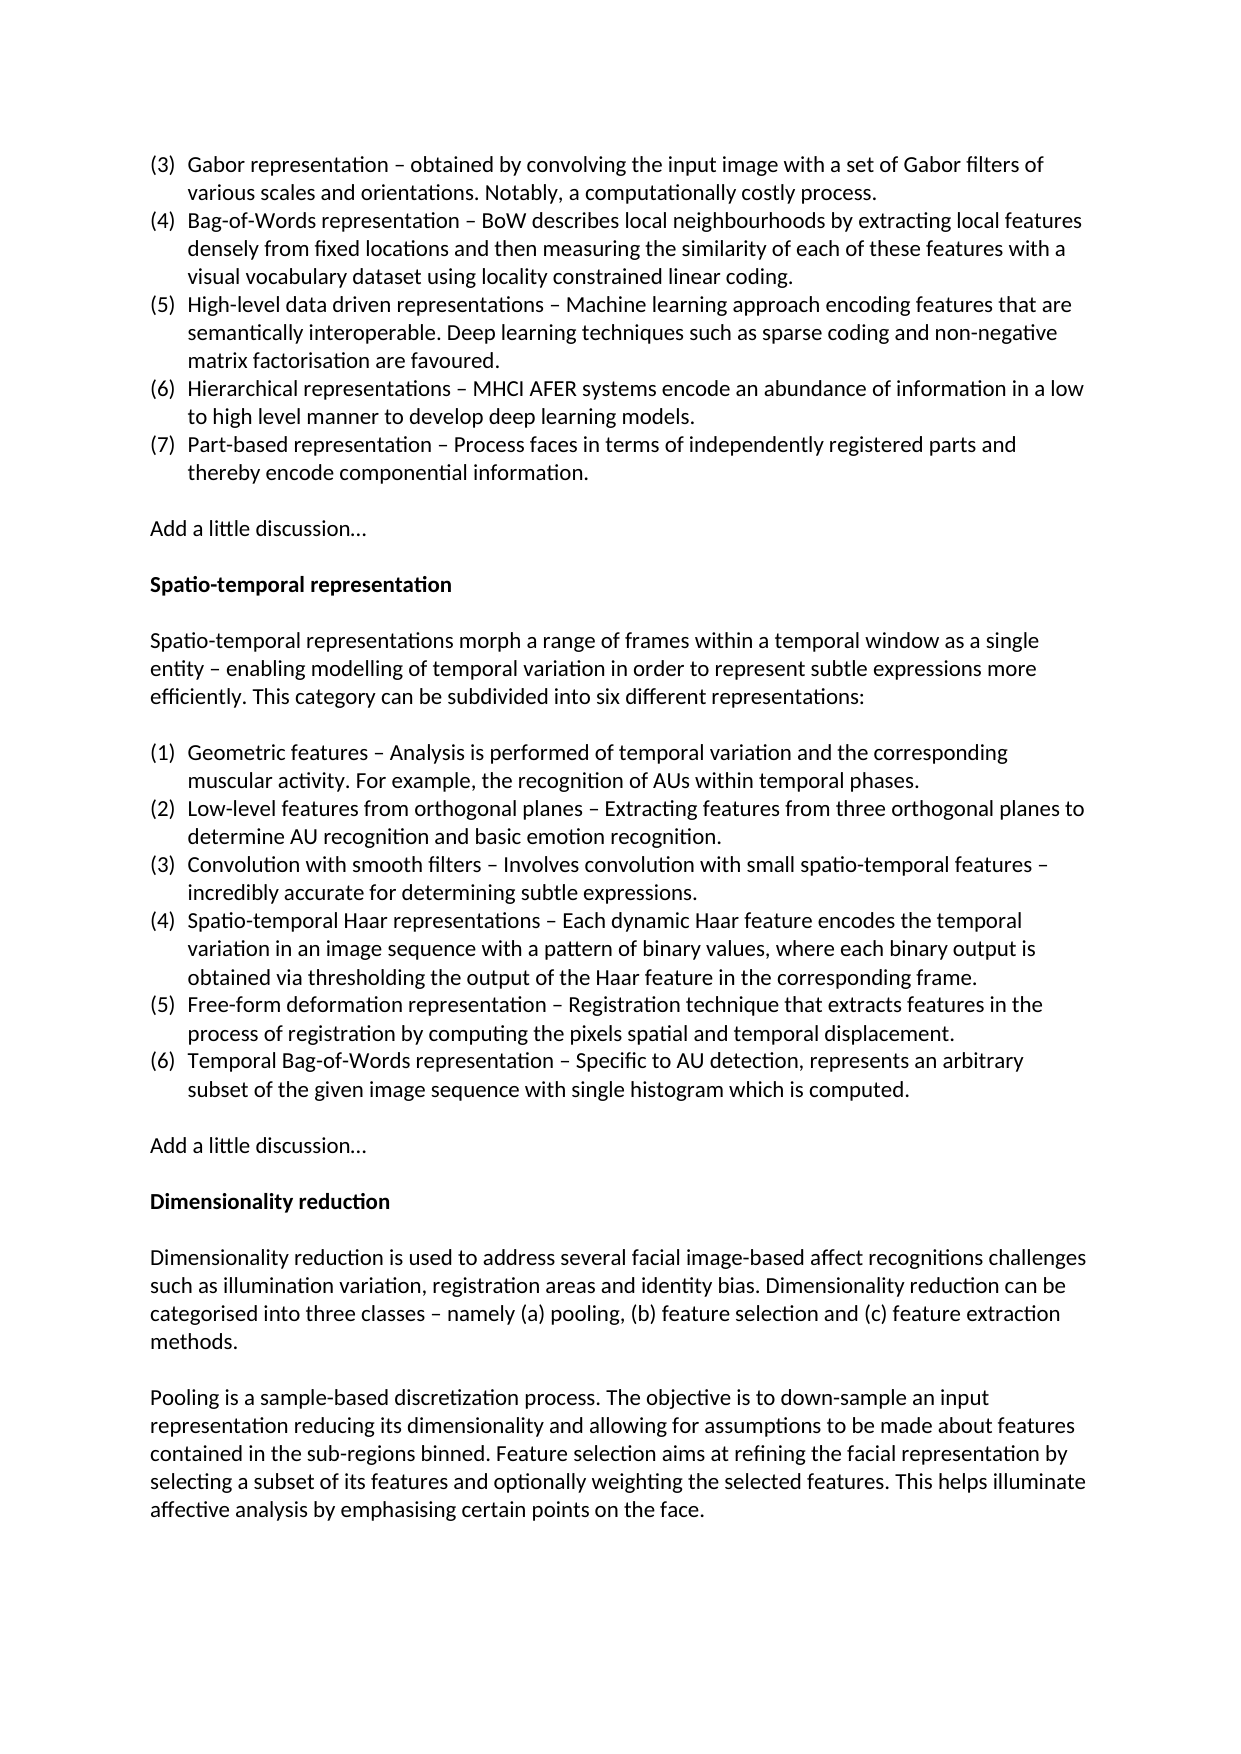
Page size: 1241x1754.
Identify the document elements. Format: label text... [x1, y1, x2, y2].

text Add a little discussion… [150, 514, 1090, 542]
list High-level data driven representations – Machine learning approach encoding features that are semantically interoperable. Deep learning techniques such as sparse coding and non-negative matrix factorisation are favoured. [150, 290, 1090, 374]
text Pooling is a sample-based discretization process. The objective is to down-sample an input representation reducing its dimensionality and allowing for assumptions to be made about features contained in the sub-regions binned. Feature selection aims at refining the facial representation by selecting a subset of its features and optionally weighting the selected features. This helps illuminate affective analysis by emphasising certain points on the face. [150, 1383, 1090, 1523]
list Part-based representation – Process faces in terms of independently registered parts and thereby encode componential information. [150, 430, 1090, 486]
list Free-form deformation representation – Registration technique that extracts features in the process of registration by computing the pixels spatial and temporal displacement. [150, 991, 1090, 1047]
list Hierarchical representations – MHCI AFER systems encode an abundance of information in a low to high level manner to develop deep learning models. [150, 374, 1090, 430]
list Low-level features from orthogonal planes – Extracting features from three orthogonal planes to determine AU recognition and basic emotion recognition. [150, 794, 1090, 851]
list Spatio-temporal Haar representations – Each dynamic Haar feature encodes the temporal variation in an image sequence with a pattern of binary values, where each binary output is obtained via thresholding the output of the Haar feature in the corresponding frame. [150, 907, 1090, 991]
list Temporal Bag-of-Words representation – Specific to AU detection, represents an arbitrary subset of the given image sequence with single histogram which is computed. [150, 1047, 1090, 1103]
text Spatio-temporal representation [150, 570, 1090, 598]
text Add a little discussion… [150, 1131, 1090, 1159]
list Convolution with smooth filters – Involves convolution with small spatio-temporal features – incredibly accurate for determining subtle expressions. [150, 851, 1090, 907]
text Spatio-temporal representations morph a range of frames within a temporal window as a single entity – enabling modelling of temporal variation in order to represent subtle expressions more efficiently. This category can be subdivided into six different representations: [150, 626, 1090, 710]
list Gabor representation – obtained by convolving the input image with a set of Gabor filters of various scales and orientations. Notably, a computationally costly process. [150, 150, 1090, 206]
list Geometric features – Analysis is performed of temporal variation and the corresponding muscular activity. For example, the recognition of AUs within temporal phases. [150, 738, 1090, 794]
list Bag-of-Words representation – BoW describes local neighbourhoods by extracting local features densely from fixed locations and then measuring the similarity of each of these features with a visual vocabulary dataset using locality constrained linear coding. [150, 206, 1090, 290]
text Dimensionality reduction is used to address several facial image-based affect recognitions challenges such as illumination variation, registration areas and identity bias. Dimensionality reduction can be categorised into three classes – namely (a) pooling, (b) feature selection and (c) feature extraction methods. [150, 1243, 1090, 1355]
text Dimensionality reduction [150, 1187, 1090, 1215]
